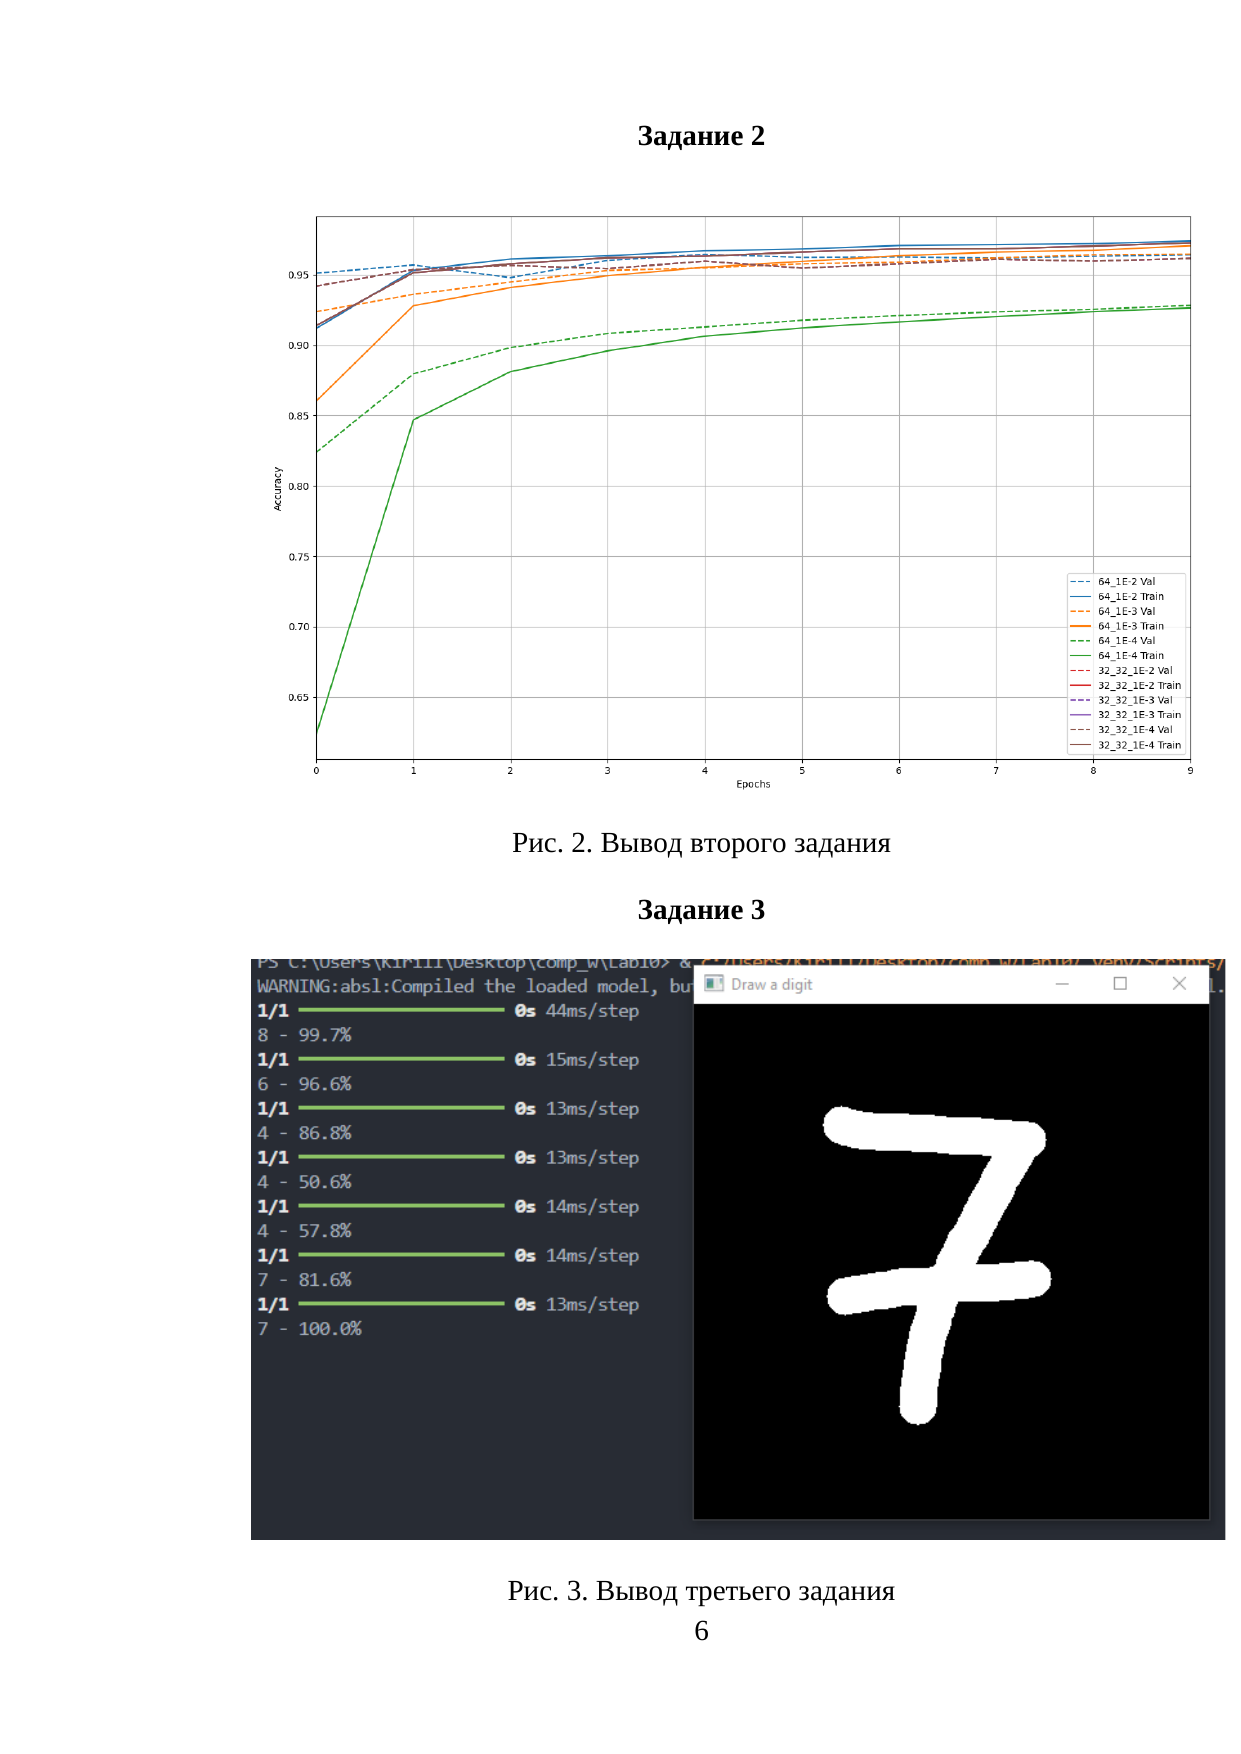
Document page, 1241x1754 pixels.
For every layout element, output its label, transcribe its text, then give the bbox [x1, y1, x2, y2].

picture [251, 959, 1226, 1540]
text Задание 2 [177, 118, 1152, 152]
picture [251, 185, 1226, 792]
text Рис. 2. Вывод второго задания [177, 825, 1152, 859]
text Рис. 3. Вывод третьего задания [177, 1573, 1152, 1607]
text Задание 3 [177, 892, 1152, 926]
